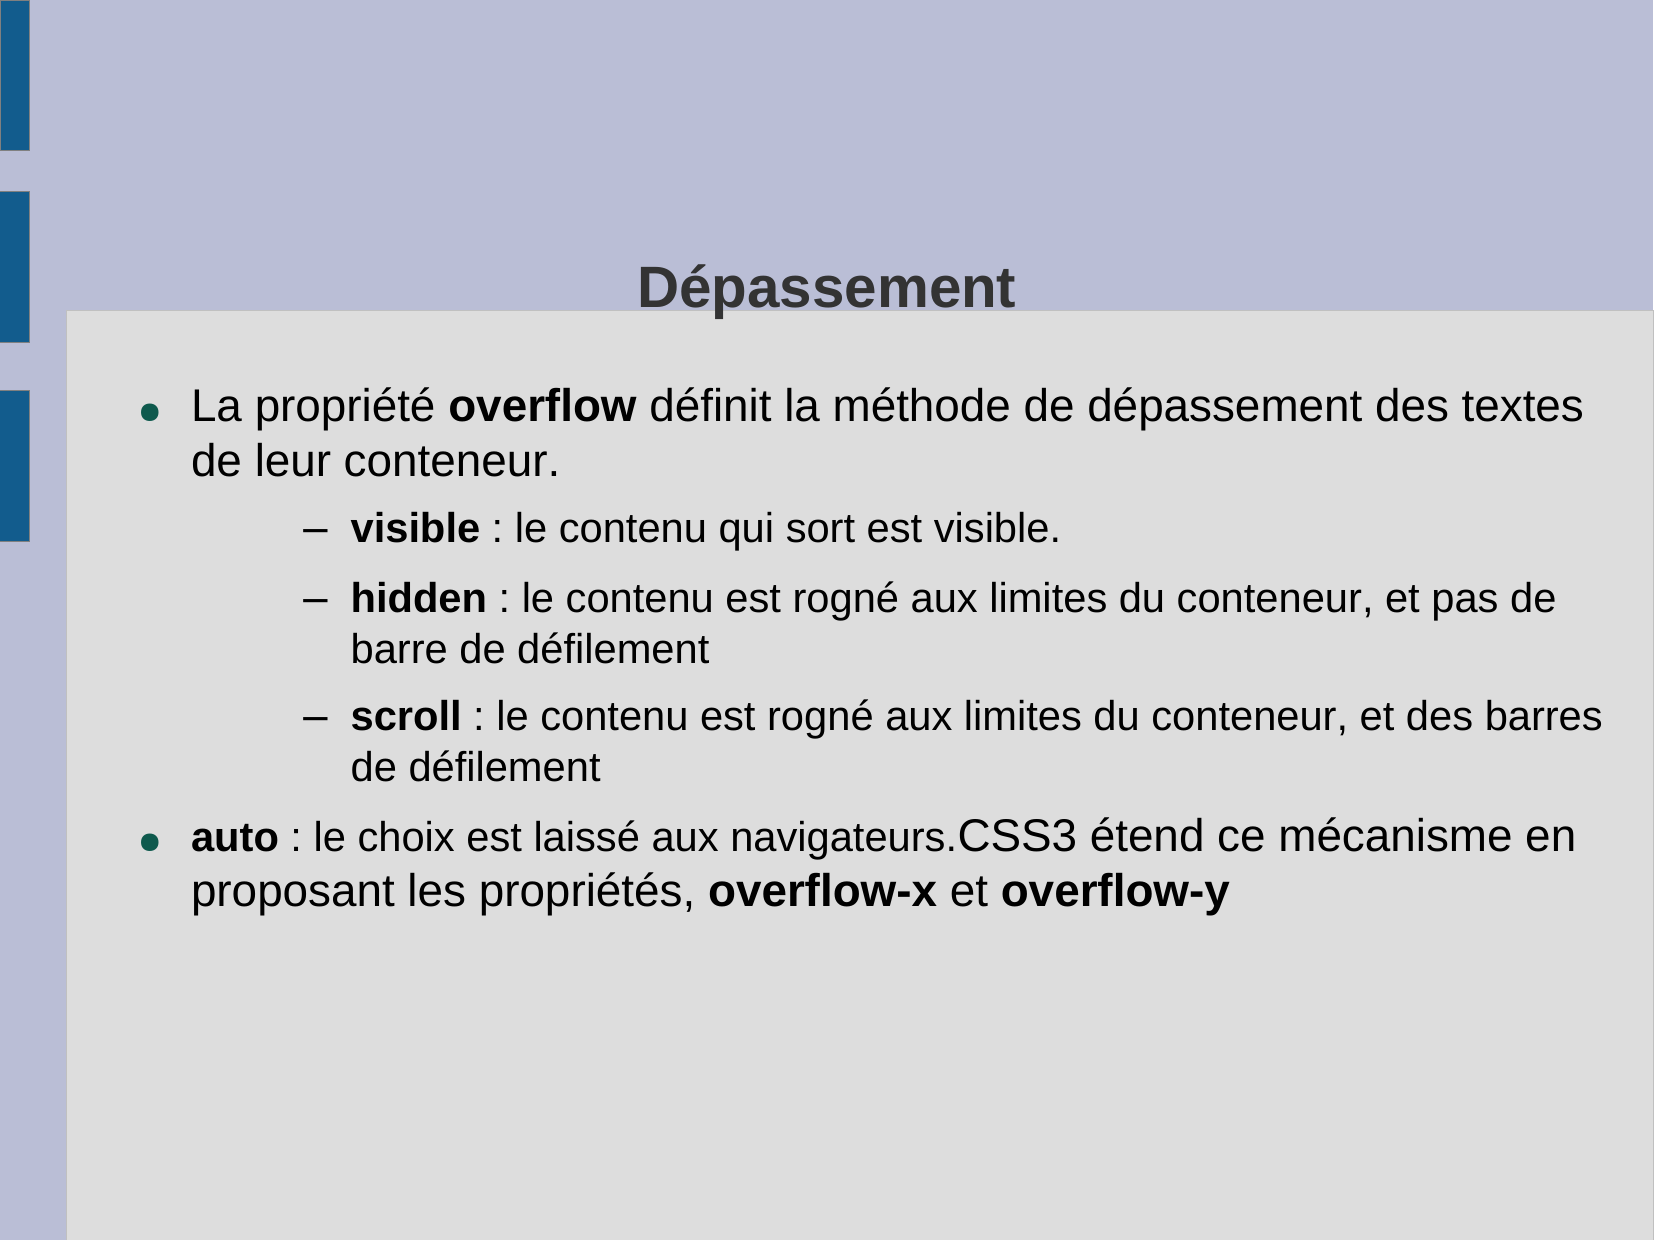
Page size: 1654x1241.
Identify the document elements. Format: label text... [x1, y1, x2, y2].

list visible : le contenu qui sort est visible. [303, 503, 1628, 552]
list hidden : le contenu est rogné aux limites du conteneur, et pas de barre de défilement [303, 574, 1628, 673]
list auto : le choix est laissé aux navigateurs.CSS3 étend ce mécanisme en proposant les propriétés, overflow-x et overflow-y [138, 808, 1628, 916]
list scroll : le contenu est rogné aux limites du conteneur, et des barres de défilement [303, 691, 1628, 790]
subtitle Dépassement [92, 252, 1562, 319]
list La propriété overflow définit la méthode de dépassement des textes de leur conteneur. [138, 378, 1628, 487]
